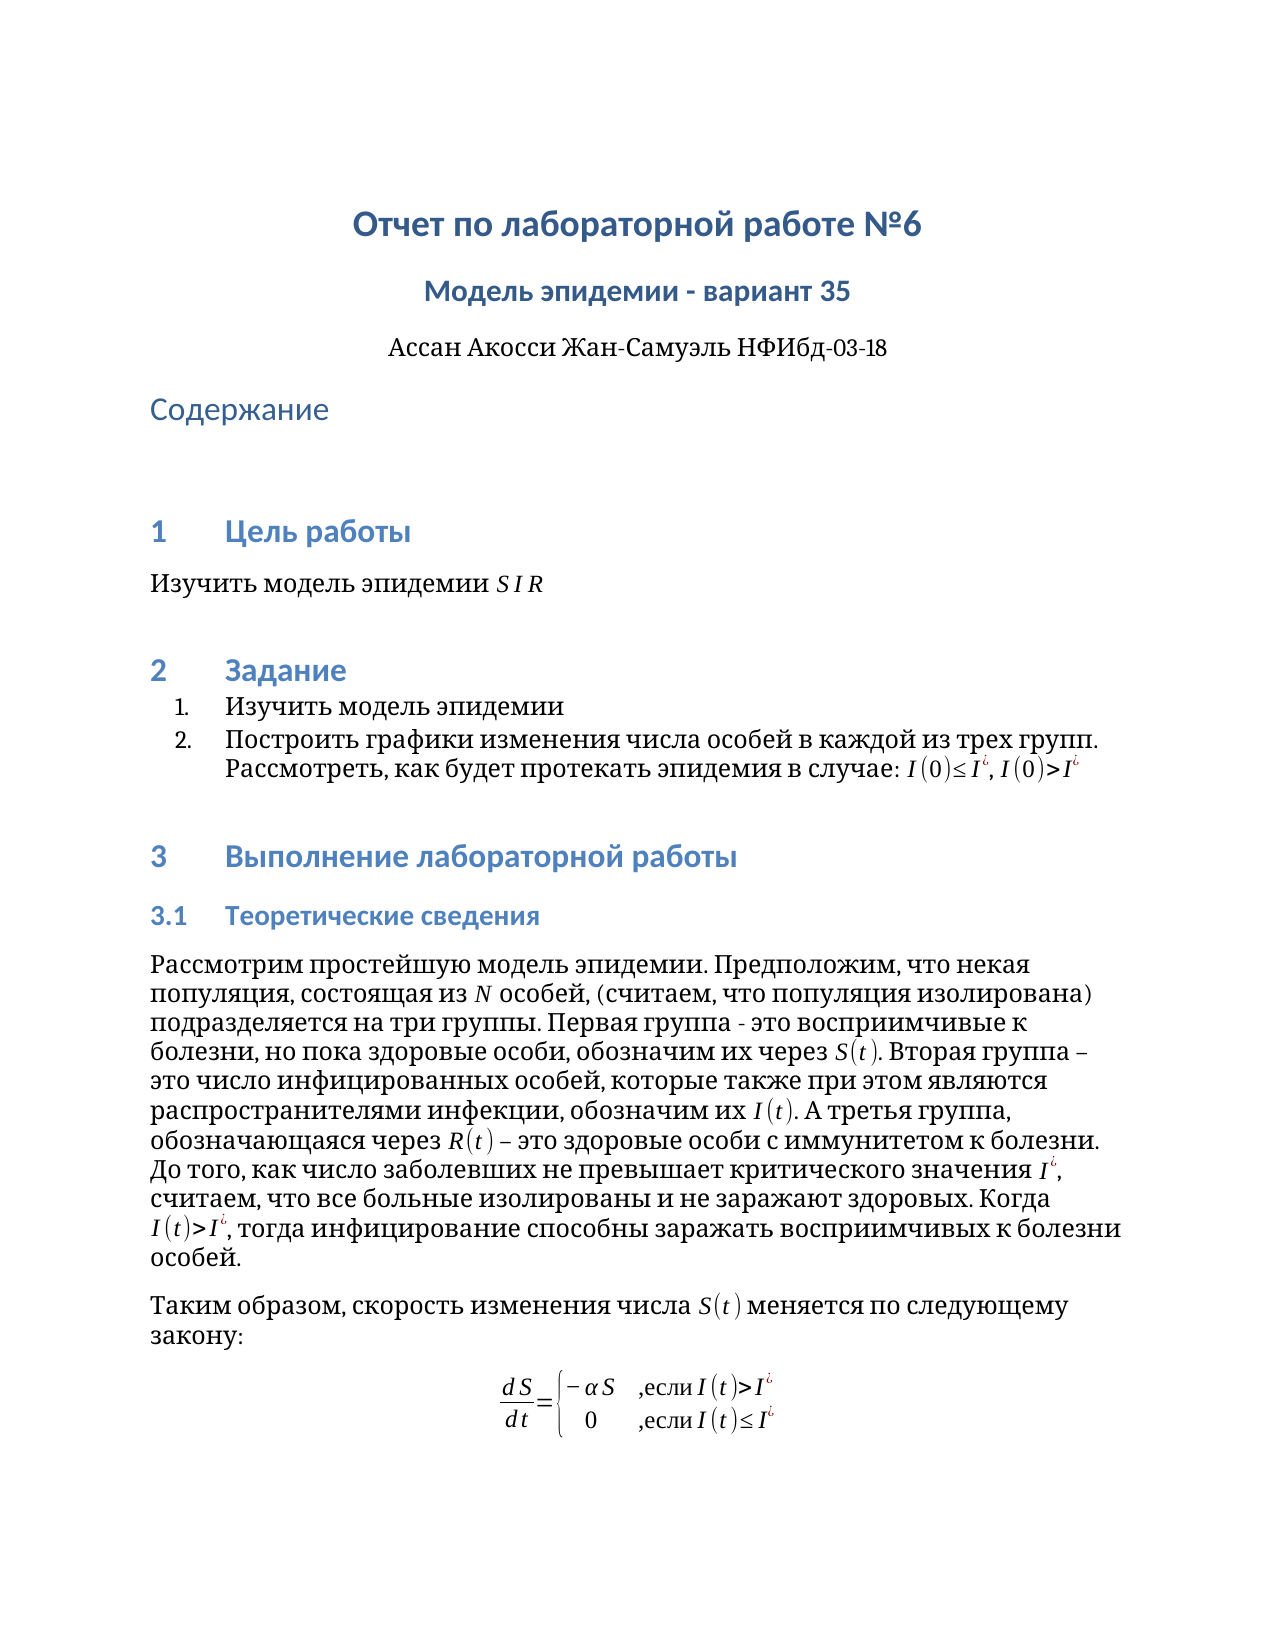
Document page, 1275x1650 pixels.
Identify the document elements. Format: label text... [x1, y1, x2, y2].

text Рассмотрим простейшую модель эпидемии. Предположим, что некая популяция, состоящая из особей, (считаем, что популяция изолирована) подразделяется на три группы. Первая группа - это восприимчивые к болезни, но пока здоровые особи, обозначим их через . Вторая группа – это число инфицированных особей, которые также при этом являются распространителями инфекции, обозначим их . А третья группа, обозначающаяся через – это здоровые особи с иммунитетом к болезни. До того, как число заболевших не превышает критического значения , считаем, что все больные изолированы и не заражают здоровых. Когда , тогда инфицирование способны заражать восприимчивых к болезни особей. [150, 951, 1125, 1273]
subtitle 1 Цель работы [150, 510, 1125, 551]
subtitle 2 Задание [150, 649, 1125, 689]
subtitle Модель эпидемии - вариант 35 [150, 271, 1125, 309]
text Ассан Акосси Жан-Самуэль НФИбд-03-18 [150, 334, 1125, 363]
list Изучить модель эпидемии [175, 693, 1125, 722]
list Построить графики изменения числа особей в каждой из трех групп. Рассмотреть, как будет протекать эпидемия в случае: , [175, 726, 1125, 785]
text Таким образом, скорость изменения числа меняется по следующему закону: [150, 1292, 1125, 1350]
text Изучить модель эпидемии [150, 570, 1125, 599]
subtitle 3.1 Теоретические сведения [150, 897, 1125, 932]
title Отчет по лабораторной работе №6 [150, 200, 1125, 246]
subtitle 3 Выполнение лабораторной работы [150, 835, 1125, 876]
